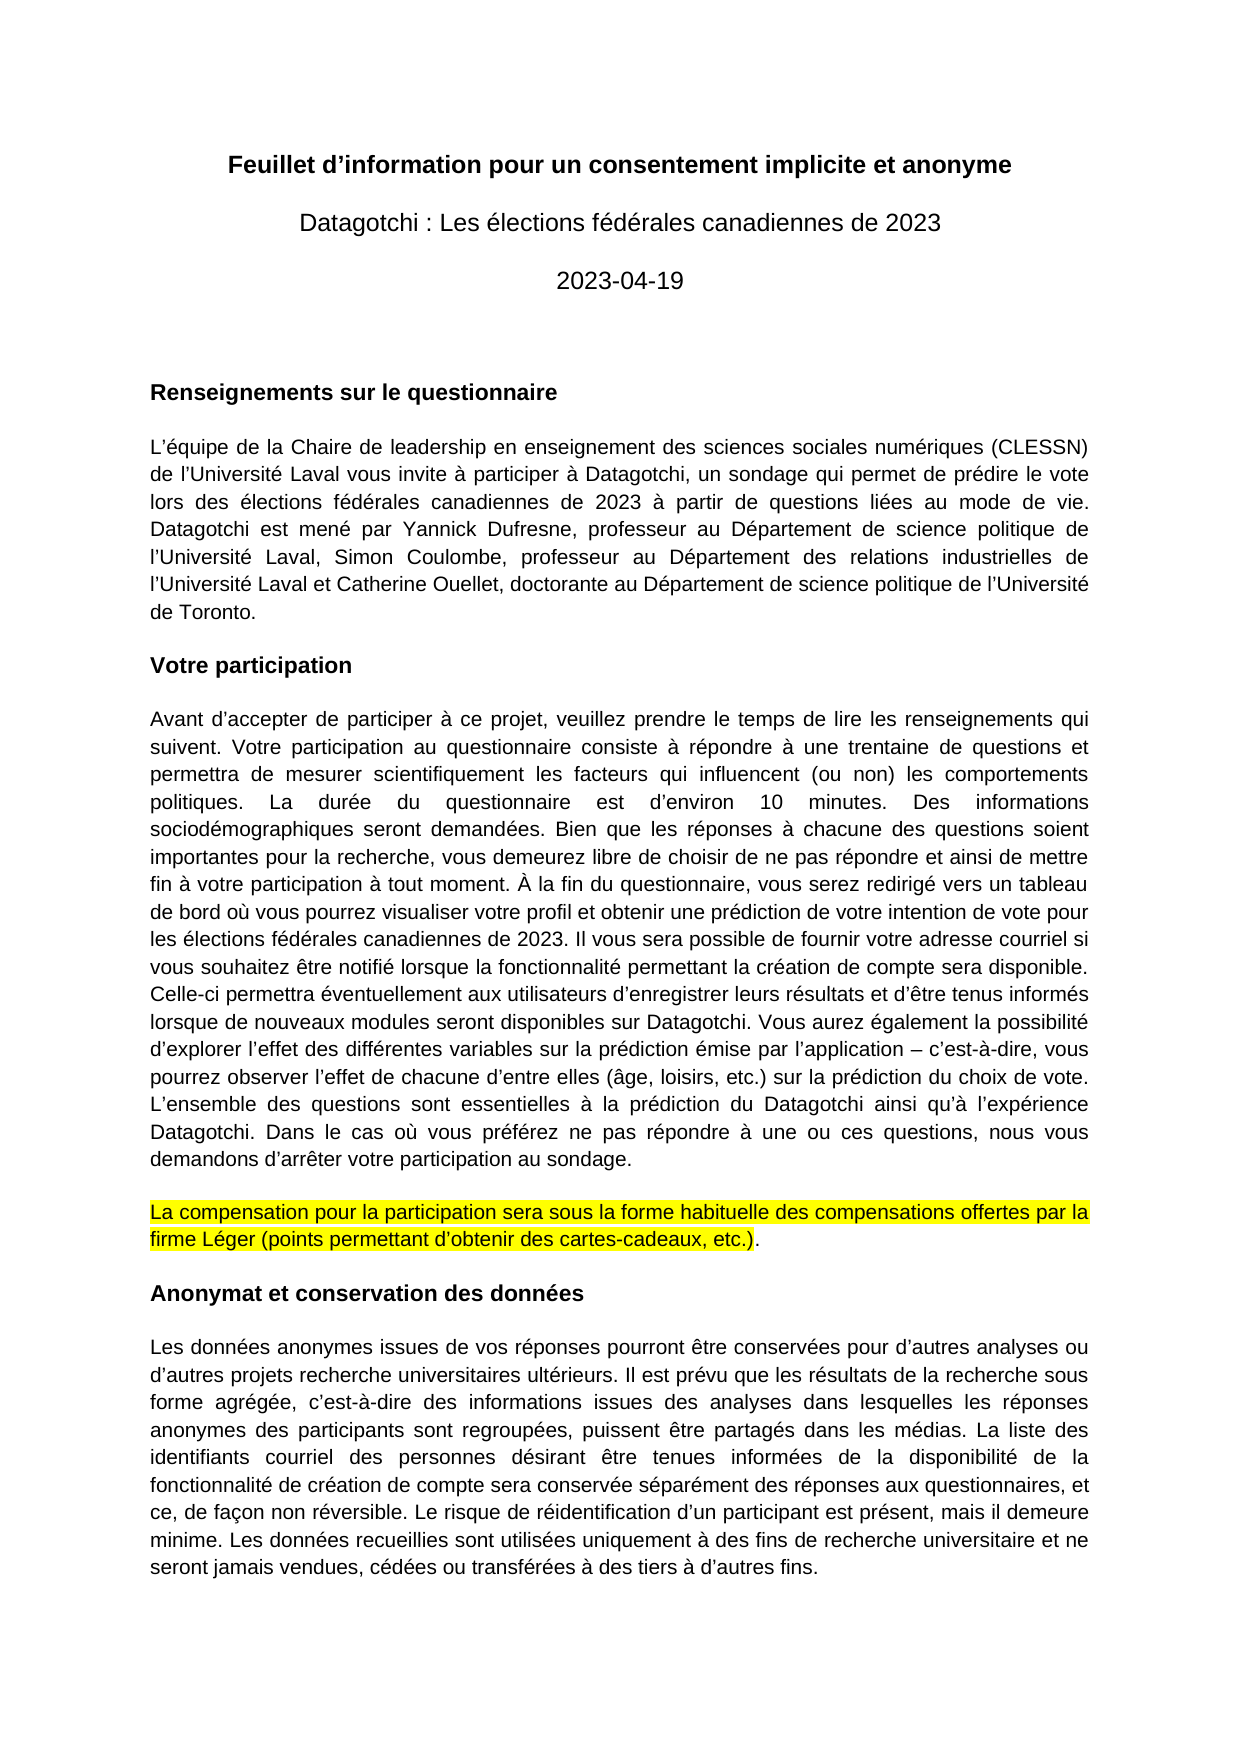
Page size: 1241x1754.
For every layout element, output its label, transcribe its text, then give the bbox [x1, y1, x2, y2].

text L’équipe de la Chaire de leadership en enseignement des sciences sociales numériques (CLESSN) de l’Université Laval vous invite à participer à Datagotchi, un sondage qui permet de prédire le vote lors des élections fédérales canadiennes de 2023 à partir de questions liées au mode de vie. Datagotchi est mené par Yannick Dufresne, professeur au Département de science politique de l’Université Laval, Simon Coulombe, professeur au Département des relations industrielles de l’Université Laval et Catherine Ouellet, doctorante au Département de science politique de l’Université de Toronto. [150, 434, 1090, 623]
text Renseignements sur le questionnaire [150, 379, 1090, 406]
text Feuillet d’information pour un consentement implicite et anonyme [150, 150, 1090, 179]
text Anonymat et conservation des données [150, 1280, 1090, 1306]
text Les données anonymes issues de vos réponses pourront être conservées pour d’autres analyses ou d’autres projets recherche universitaires ultérieurs. Il est prévu que les résultats de la recherche sous forme agrégée, c’est-à-dire des informations issues des analyses dans lesquelles les réponses anonymes des participants sont regroupées, puissent être partagés dans les médias. La liste des identifiants courriel des personnes désirant être tenues informées de la disponibilité de la fonctionnalité de création de compte sera conservée séparément des réponses aux questionnaires, et ce, de façon non réversible. Le risque de réidentification d’un participant est présent, mais il demeure minime. Les données recueillies sont utilisées uniquement à des fins de recherche universitaire et ne seront jamais vendues, cédées ou transférées à des tiers à d’autres fins. [150, 1335, 1090, 1579]
text 2023-04-19 [150, 266, 1090, 295]
text Datagotchi : Les élections fédérales canadiennes de 2023 [150, 208, 1090, 237]
text La compensation pour la participation sera sous la forme habituelle des compensations offertes par la firme Léger (points permettant d’obtenir des cartes-cadeaux, etc.). [150, 1224, 1090, 1251]
text Votre participation [150, 652, 1090, 678]
text Avant d’accepter de participer à ce projet, veuillez prendre le temps de lire les renseignements qui suivent. Votre participation au questionnaire consiste à répondre à une trentaine de questions et permettra de mesurer scientifiquement les facteurs qui influencent (ou non) les comportements politiques. La durée du questionnaire est d’environ 10 minutes. Des informations sociodémographiques seront demandées. Bien que les réponses à chacune des questions soient importantes pour la recherche, vous demeurez libre de choisir de ne pas répondre et ainsi de mettre fin à votre participation à tout moment. À la fin du questionnaire, vous serez redirigé vers un tableau de bord où vous pourrez visualiser votre profil et obtenir une prédiction de votre intention de vote pour les élections fédérales canadiennes de 2023. Il vous sera possible de fournir votre adresse courriel si vous souhaitez être notifié lorsque la fonctionnalité permettant la création de compte sera disponible. Celle-ci permettra éventuellement aux utilisateurs d’enregistrer leurs résultats et d’être tenus informés lorsque de nouveaux modules seront disponibles sur Datagotchi. Vous aurez également la possibilité d’explorer l’effet des différentes variables sur la prédiction émise par l’application – c’est-à-dire, vous pourrez observer l’effet de chacune d’entre elles (âge, loisirs, etc.) sur la prédiction du choix de vote. L’ensemble des questions sont essentielles à la prédiction du Datagotchi ainsi qu’à l’expérience Datagotchi. Dans le cas où vous préférez ne pas répondre à une ou ces questions, nous vous demandons d’arrêter votre participation au sondage. [150, 707, 1090, 1171]
